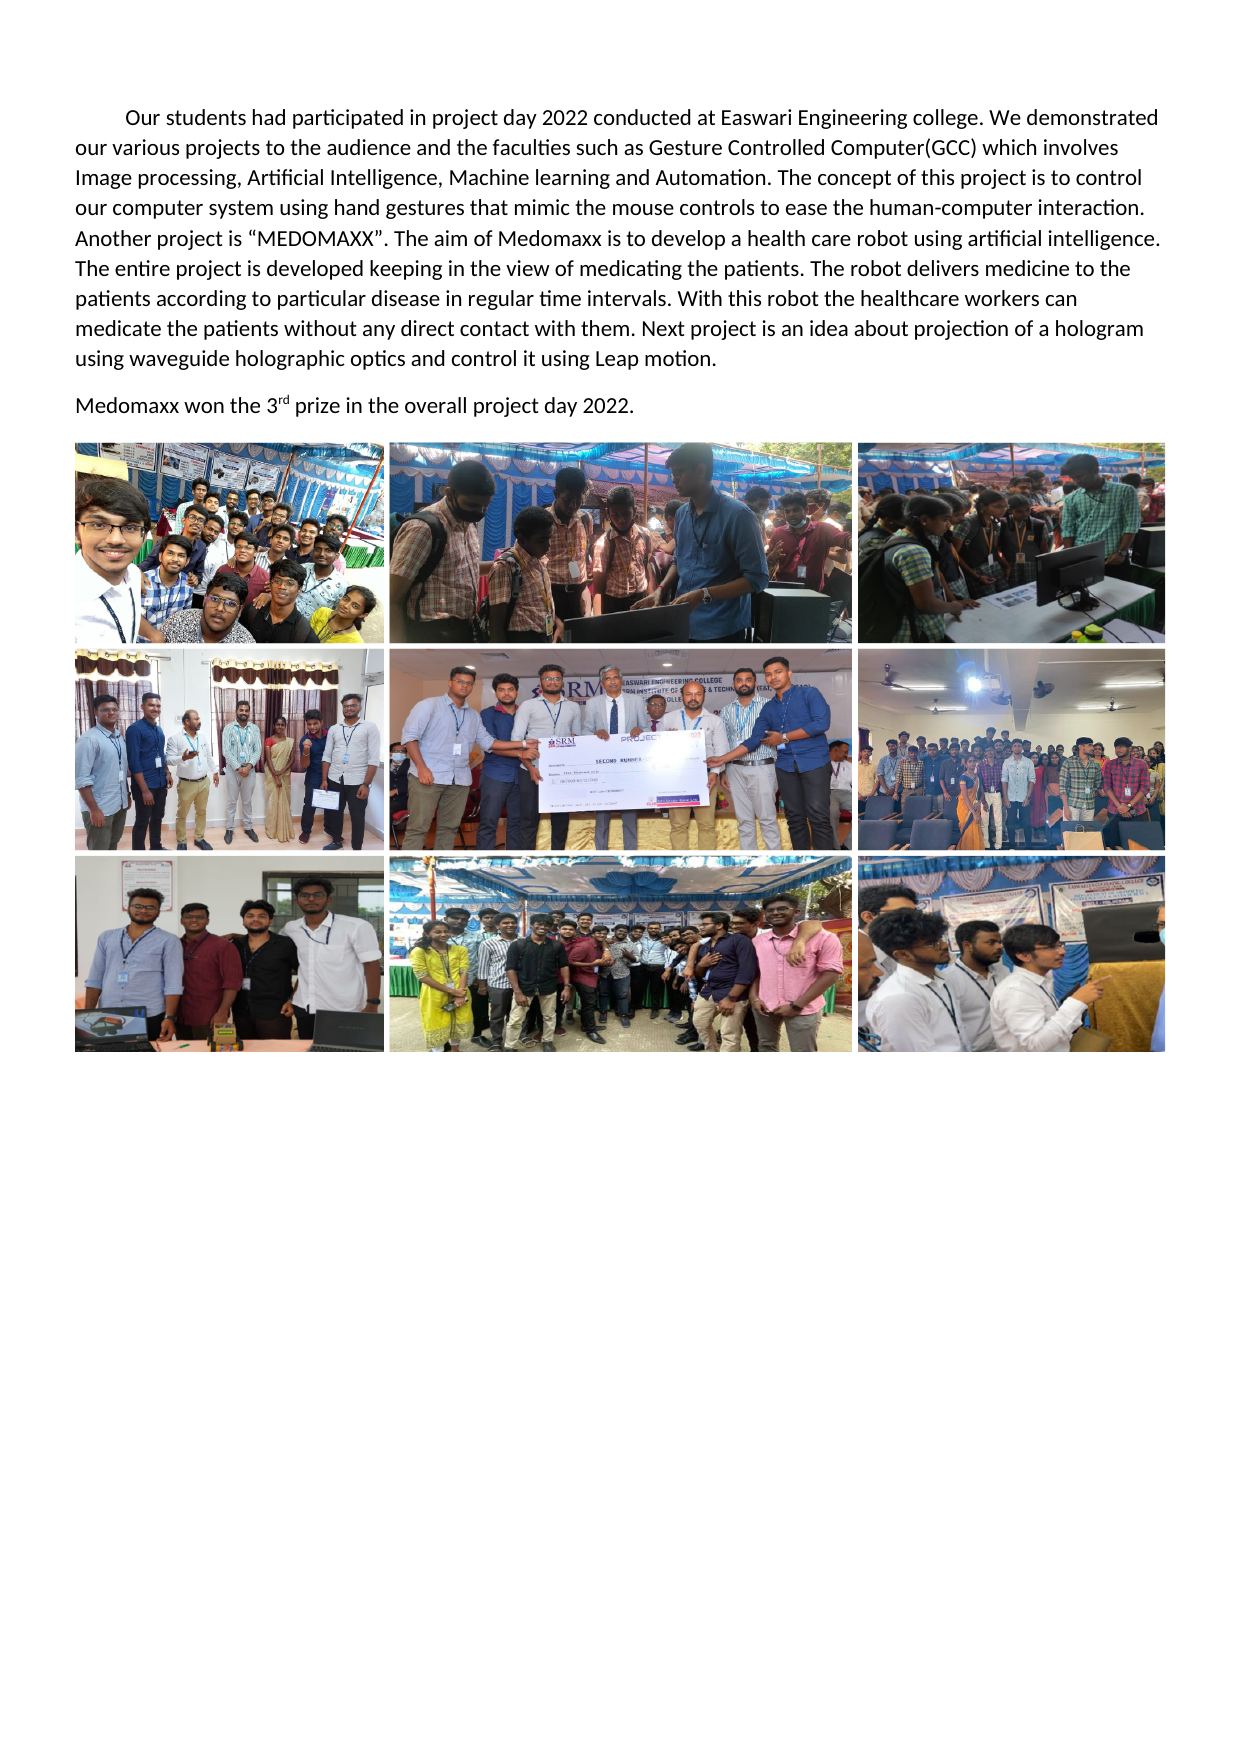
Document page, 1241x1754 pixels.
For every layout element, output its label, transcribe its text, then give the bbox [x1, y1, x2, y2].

text Medomaxx won the 3rd prize in the overall project day 2022. [75, 391, 1165, 419]
picture [75, 438, 1166, 1052]
text Our students had participated in project day 2022 conducted at Easwari Engineering college. We demonstrated our various projects to the audience and the faculties such as Gesture Controlled Computer(GCC) which involves Image processing, Artificial Intelligence, Machine learning and Automation. The concept of this project is to control our computer system using hand gestures that mimic the mouse controls to ease the human-computer interaction. Another project is “MEDOMAXX”. The aim of Medomaxx is to develop a health care robot using artificial intelligence. The entire project is developed keeping in the view of medicating the patients. The robot delivers medicine to the patients according to particular disease in regular time intervals. With this robot the healthcare workers can medicate the patients without any direct contact with them. Next project is an idea about projection of a hologram using waveguide holographic optics and control it using Leap motion. [75, 75, 1165, 372]
